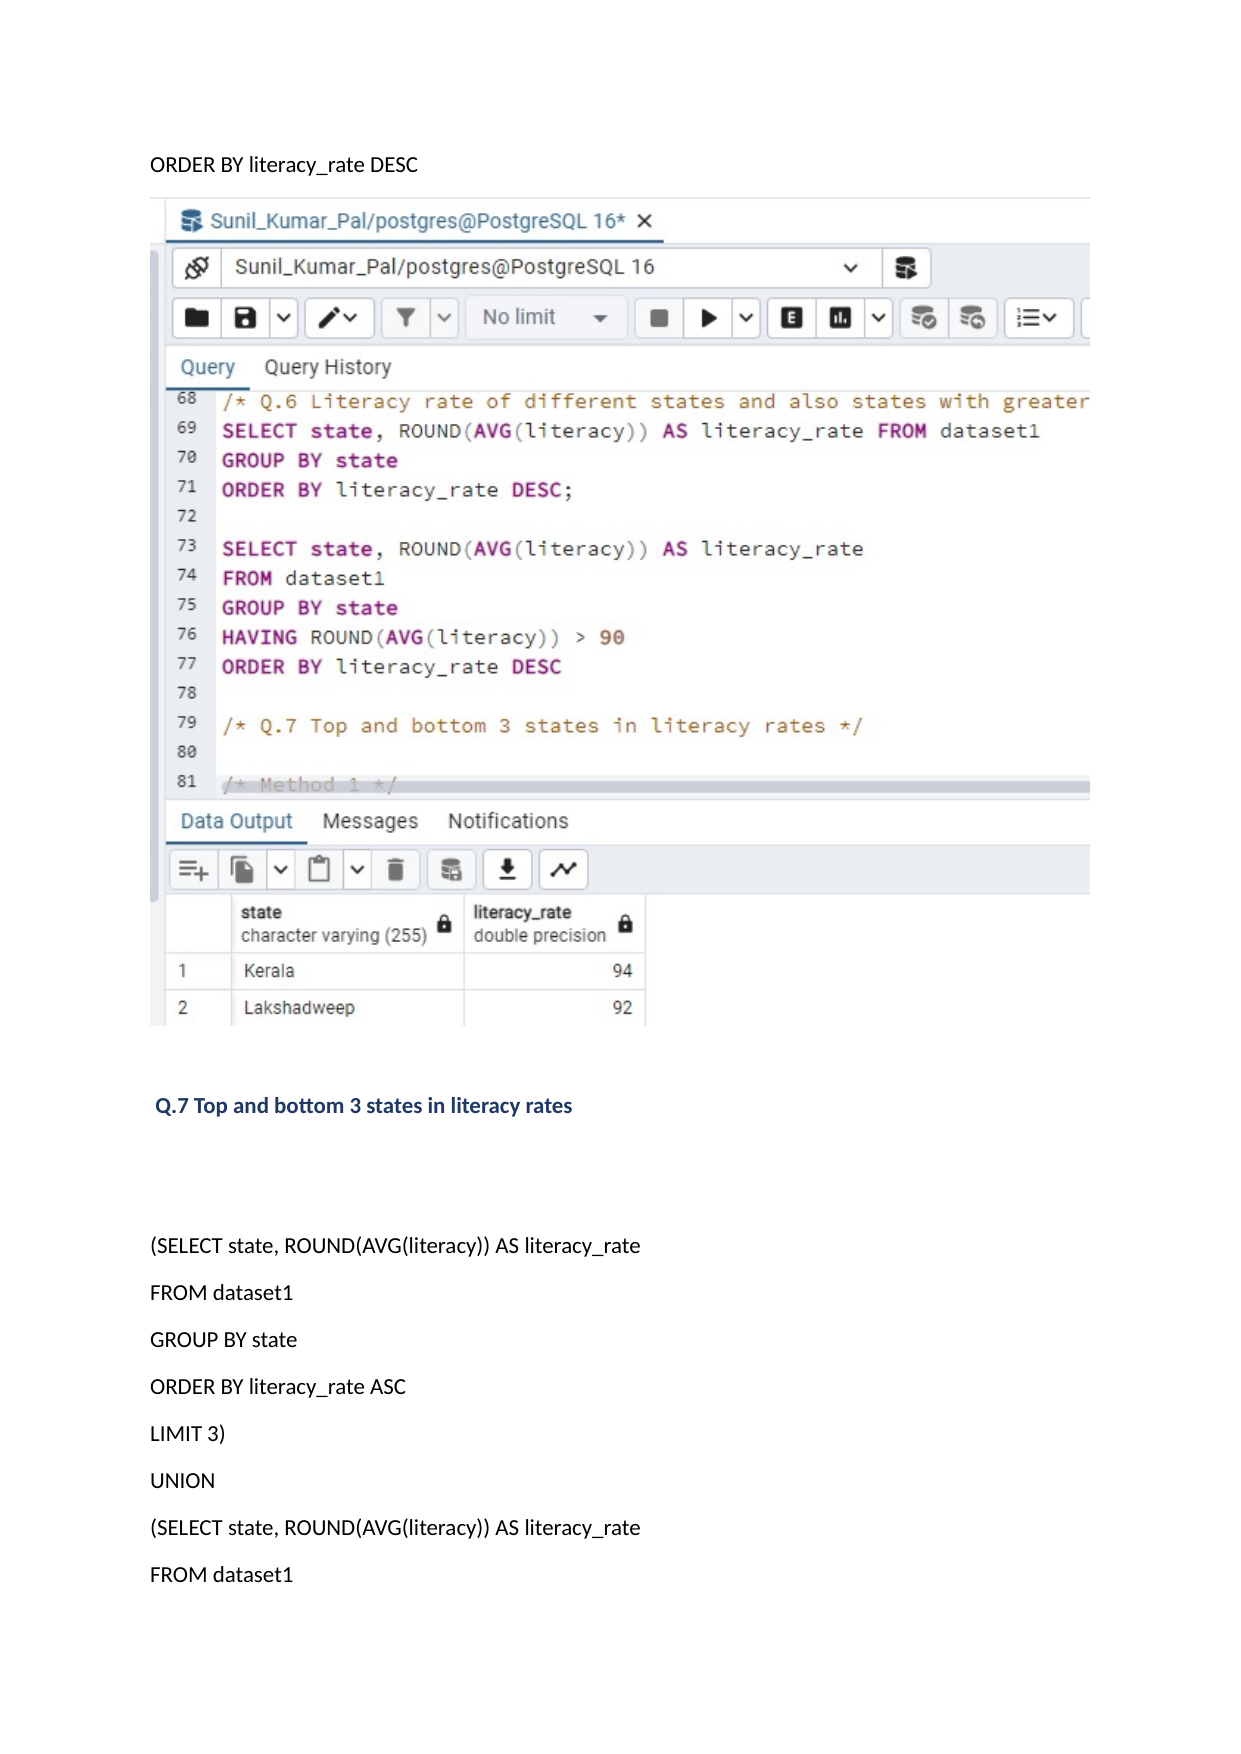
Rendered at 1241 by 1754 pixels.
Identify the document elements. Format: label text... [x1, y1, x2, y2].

text (SELECT state, ROUND(AVG(literacy)) AS literacy_rate [150, 1513, 1090, 1541]
text LIMIT 3) [150, 1419, 1090, 1447]
text UNION [150, 1466, 1090, 1494]
picture [150, 196, 1091, 1026]
text Q.7 Top and bottom 3 states in literacy rates [150, 1091, 1090, 1119]
text FROM dataset1 [150, 1560, 1090, 1588]
text ORDER BY literacy_rate DESC [150, 150, 1090, 178]
text FROM dataset1 [150, 1278, 1090, 1306]
text ORDER BY literacy_rate ASC [150, 1372, 1090, 1400]
text (SELECT state, ROUND(AVG(literacy)) AS literacy_rate [150, 1232, 1090, 1259]
text GROUP BY state [150, 1325, 1090, 1353]
